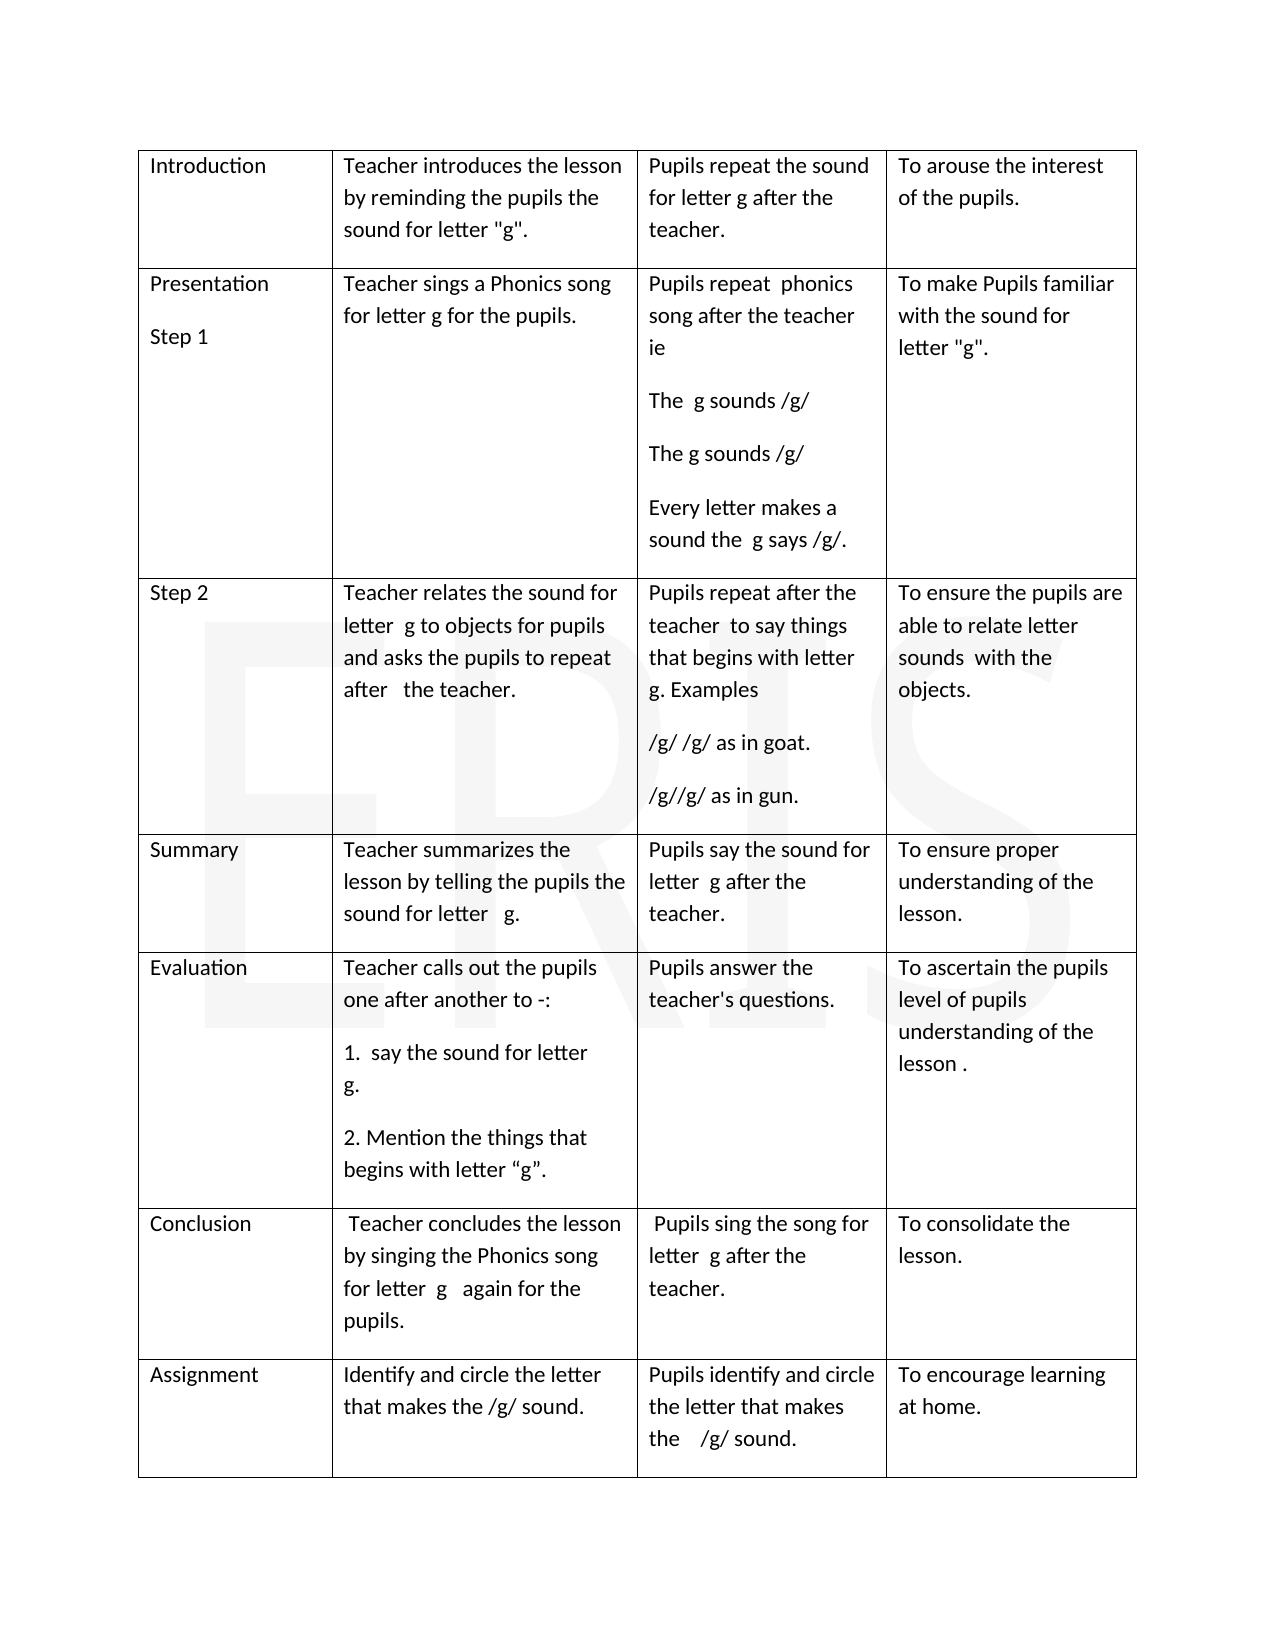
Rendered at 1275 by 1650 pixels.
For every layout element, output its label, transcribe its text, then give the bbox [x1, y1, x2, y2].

table_cell Pupils repeat phonics song after the teacher ie The g sounds /g/ The g sounds /g/ Every letter makes a sound the g says /g/. [638, 269, 886, 577]
table_cell Pupils say the sound for letter g after the teacher. [638, 835, 886, 952]
table_cell Teacher sings a Phonics song for letter g for the pupils. [333, 269, 637, 577]
table_cell To ascertain the pupils level of pupils understanding of the lesson . [887, 953, 1136, 1208]
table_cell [333, 1360, 637, 1477]
table_cell Teacher introduces the lesson by reminding the pupils the sound for letter "g". [333, 151, 637, 268]
table_cell Presentation Step 1 [139, 269, 332, 577]
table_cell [887, 1360, 1136, 1477]
table_cell Introduction [139, 151, 332, 268]
table_cell Assignment [139, 1360, 332, 1477]
table_cell Teacher summarizes the lesson by telling the pupils the sound for letter g. [333, 835, 637, 952]
table_cell To make Pupils familiar with the sound for letter "g". [887, 269, 1136, 577]
table_cell Pupils repeat after the teacher to say things that begins with letter g. Examples /g/ /g/ as in goat. /g//g/ as in gun. [638, 579, 886, 834]
table_cell Summary [139, 835, 332, 952]
table_cell To ensure proper understanding of the lesson. [887, 835, 1136, 952]
table_cell Pupils answer the teacher's questions. [638, 953, 886, 1208]
table_cell Teacher calls out the pupils one after another to -: say the sound for letter g. Mention the things that begins with letter “g”. [333, 953, 637, 1208]
table_cell Evaluation [139, 953, 332, 1208]
table_cell Teacher relates the sound for letter g to objects for pupils and asks the pupils to repeat after the teacher. [333, 579, 637, 834]
table_cell To ensure the pupils are able to relate letter sounds with the objects. [887, 579, 1136, 834]
table_cell Pupils sing the song for letter g after the teacher. [638, 1209, 886, 1359]
table_cell Conclusion [139, 1209, 332, 1359]
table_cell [638, 1360, 886, 1477]
table_cell Pupils repeat the sound for letter g after the teacher. [638, 151, 886, 268]
table_cell Step 2 [139, 579, 332, 834]
table_cell To consolidate the lesson. [887, 1209, 1136, 1359]
table_cell Teacher concludes the lesson by singing the Phonics song for letter g again for the pupils. [333, 1209, 637, 1359]
table_cell To arouse the interest of the pupils. [887, 151, 1136, 268]
